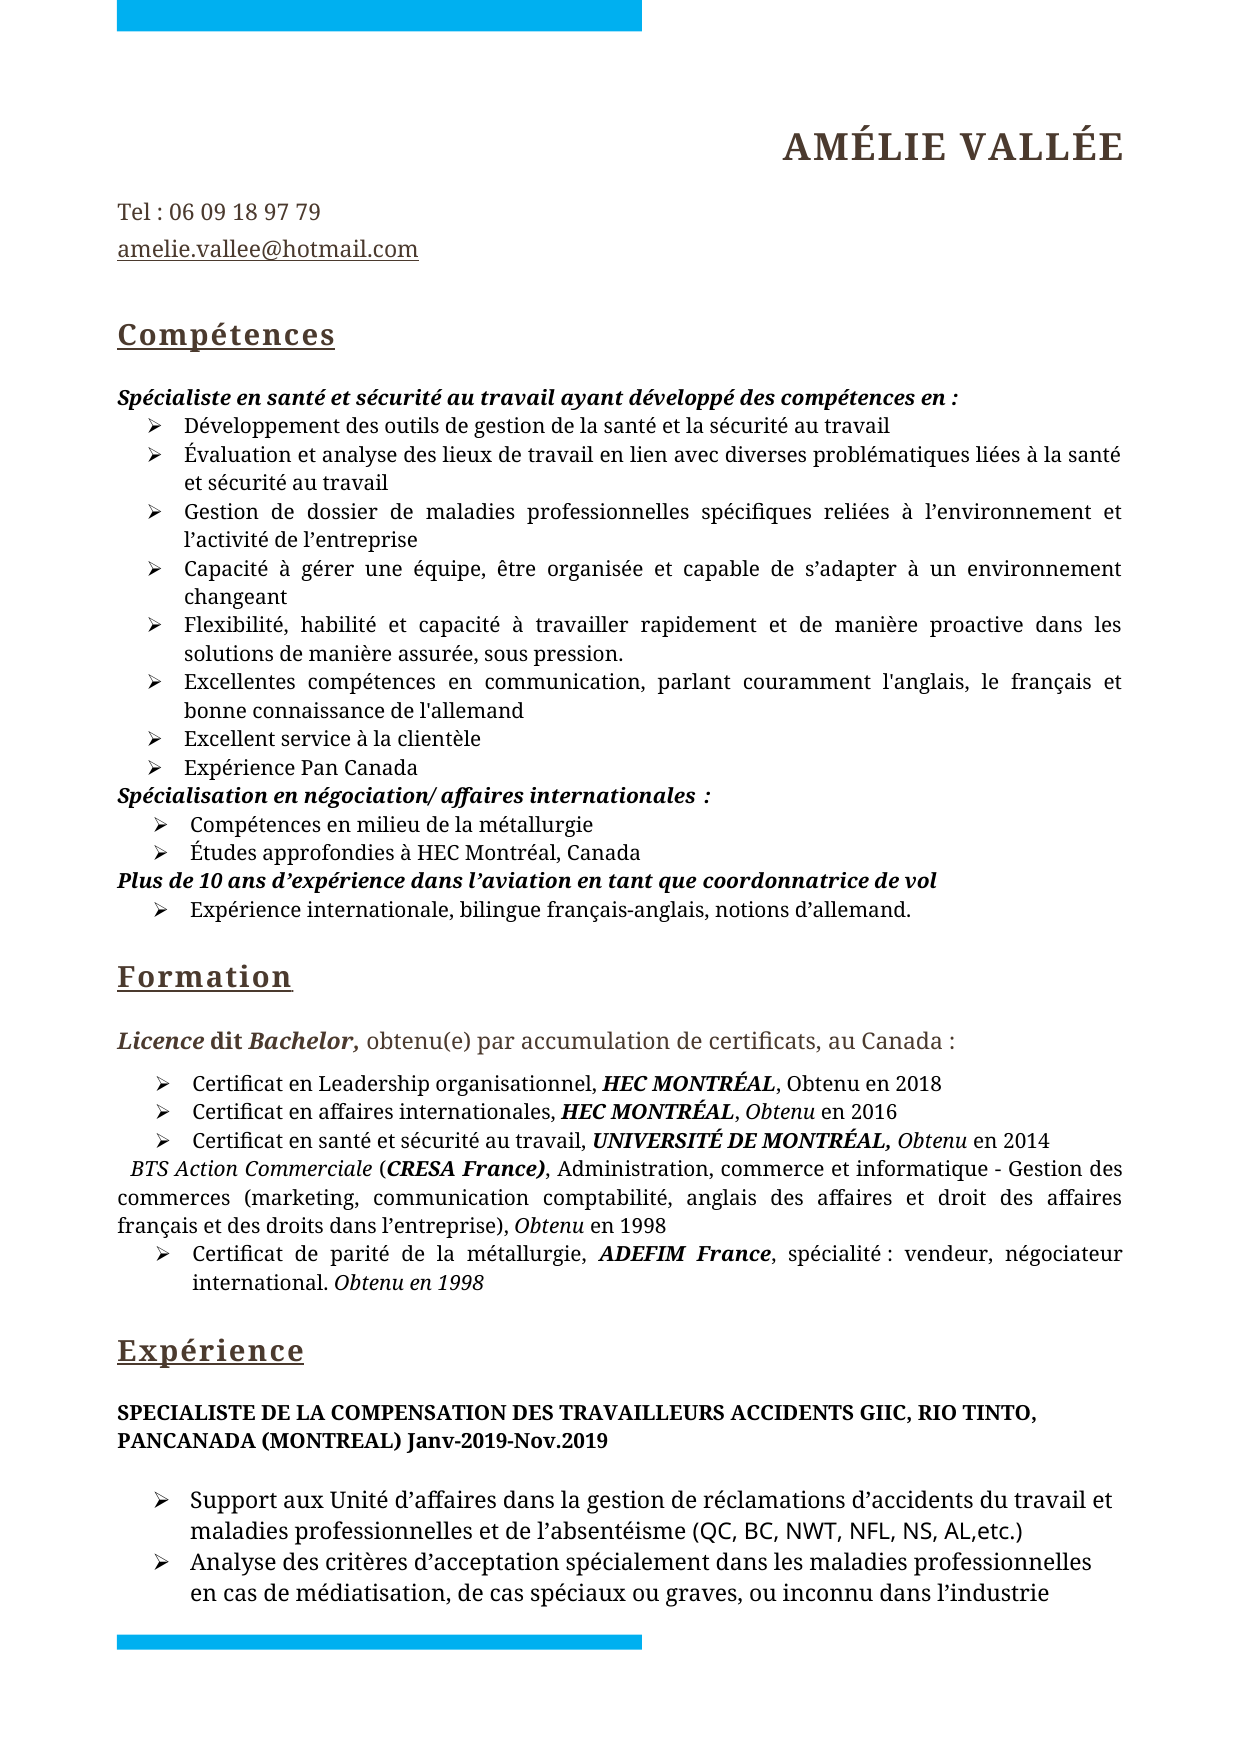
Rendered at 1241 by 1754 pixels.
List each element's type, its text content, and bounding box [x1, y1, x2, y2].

text Plus de 10 ans d’expérience dans l’aviation en tant que coordonnatrice de vol [117, 867, 1123, 895]
list Certificat de parité de la métallurgie, ADEFIM France, spécialité : vendeur, négociateur international. Obtenu en 1998 [154, 1239, 1123, 1296]
text BTS Action Commerciale (CRESA France), Administration, commerce et informatique - Gestion des commerces (marketing, communication comptabilité, anglais des affaires et droit des affaires français et des droits dans l’entreprise), Obtenu en 1998 [117, 1154, 1123, 1239]
list Analyse des critères d’acceptation spécialement dans les maladies professionnelles en cas de médiatisation, de cas spéciaux ou graves, ou inconnu dans l’industrie [152, 1546, 1123, 1608]
text SPECIALISTE DE LA COMPENSATION DES TRAVAILLEURS ACCIDENTS GIIC, RIO TINTO, PANCANADA (MONTREAL) Janv-2019-Nov.2019 [117, 1398, 1123, 1455]
list Certificat en santé et sécurité au travail, UNIVERSITÉ DE MONTRÉAL, Obtenu en 2014 [154, 1126, 1123, 1154]
text Spécialiste en santé et sécurité au travail ayant développé des compétences en : [117, 383, 1123, 412]
text Spécialisation en négociation/ affaires internationales : [117, 781, 1123, 810]
list Gestion de dossier de maladies professionnelles spécifiques reliées à l’environnement et l’activité de l’entreprise [146, 497, 1123, 554]
text Amélie Vallée [117, 120, 1123, 171]
list Études approfondies à HEC Montréal, Canada [152, 838, 1123, 867]
list Excellent service à la clientèle [146, 724, 1123, 753]
list Certificat en affaires internationales, HEC MONTRÉAL, Obtenu en 2016 [154, 1097, 1123, 1126]
list Capacité à gérer une équipe, être organisée et capable de s’adapter à un environnement changeant [146, 554, 1123, 611]
text Tel : 06 09 18 97 79 [117, 196, 1123, 227]
list Flexibilité, habilité et capacité à travailler rapidement et de manière proactive dans les solutions de manière assurée, sous pression. [146, 611, 1123, 667]
list Développement des outils de gestion de la santé et la sécurité au travail [146, 412, 1123, 440]
text Licence dit Bachelor, obtenu(e) par accumulation de certificats, au Canada : [117, 1025, 1123, 1056]
list Expérience internationale, bilingue français-anglais, notions d’allemand. [152, 895, 1123, 923]
list Excellentes compétences en communication, parlant couramment l'anglais, le français et bonne connaissance de l'allemand [146, 667, 1123, 724]
list Compétences en milieu de la métallurgie [152, 810, 1123, 838]
list Expérience Pan Canada [146, 753, 1123, 781]
list Support aux Unité d’affaires dans la gestion de réclamations d’accidents du travail et maladies professionnelles et de l’absentéisme (QC, BC, NWT, NFL, NS, AL,etc.) [152, 1483, 1123, 1546]
text amelie.vallee@hotmail.com [117, 233, 1123, 265]
list Certificat en Leadership organisationnel, HEC MONTRÉAL, Obtenu en 2018 [154, 1069, 1123, 1097]
list Évaluation et analyse des lieux de travail en lien avec diverses problématiques liées à la santé et sécurité au travail [146, 440, 1123, 497]
